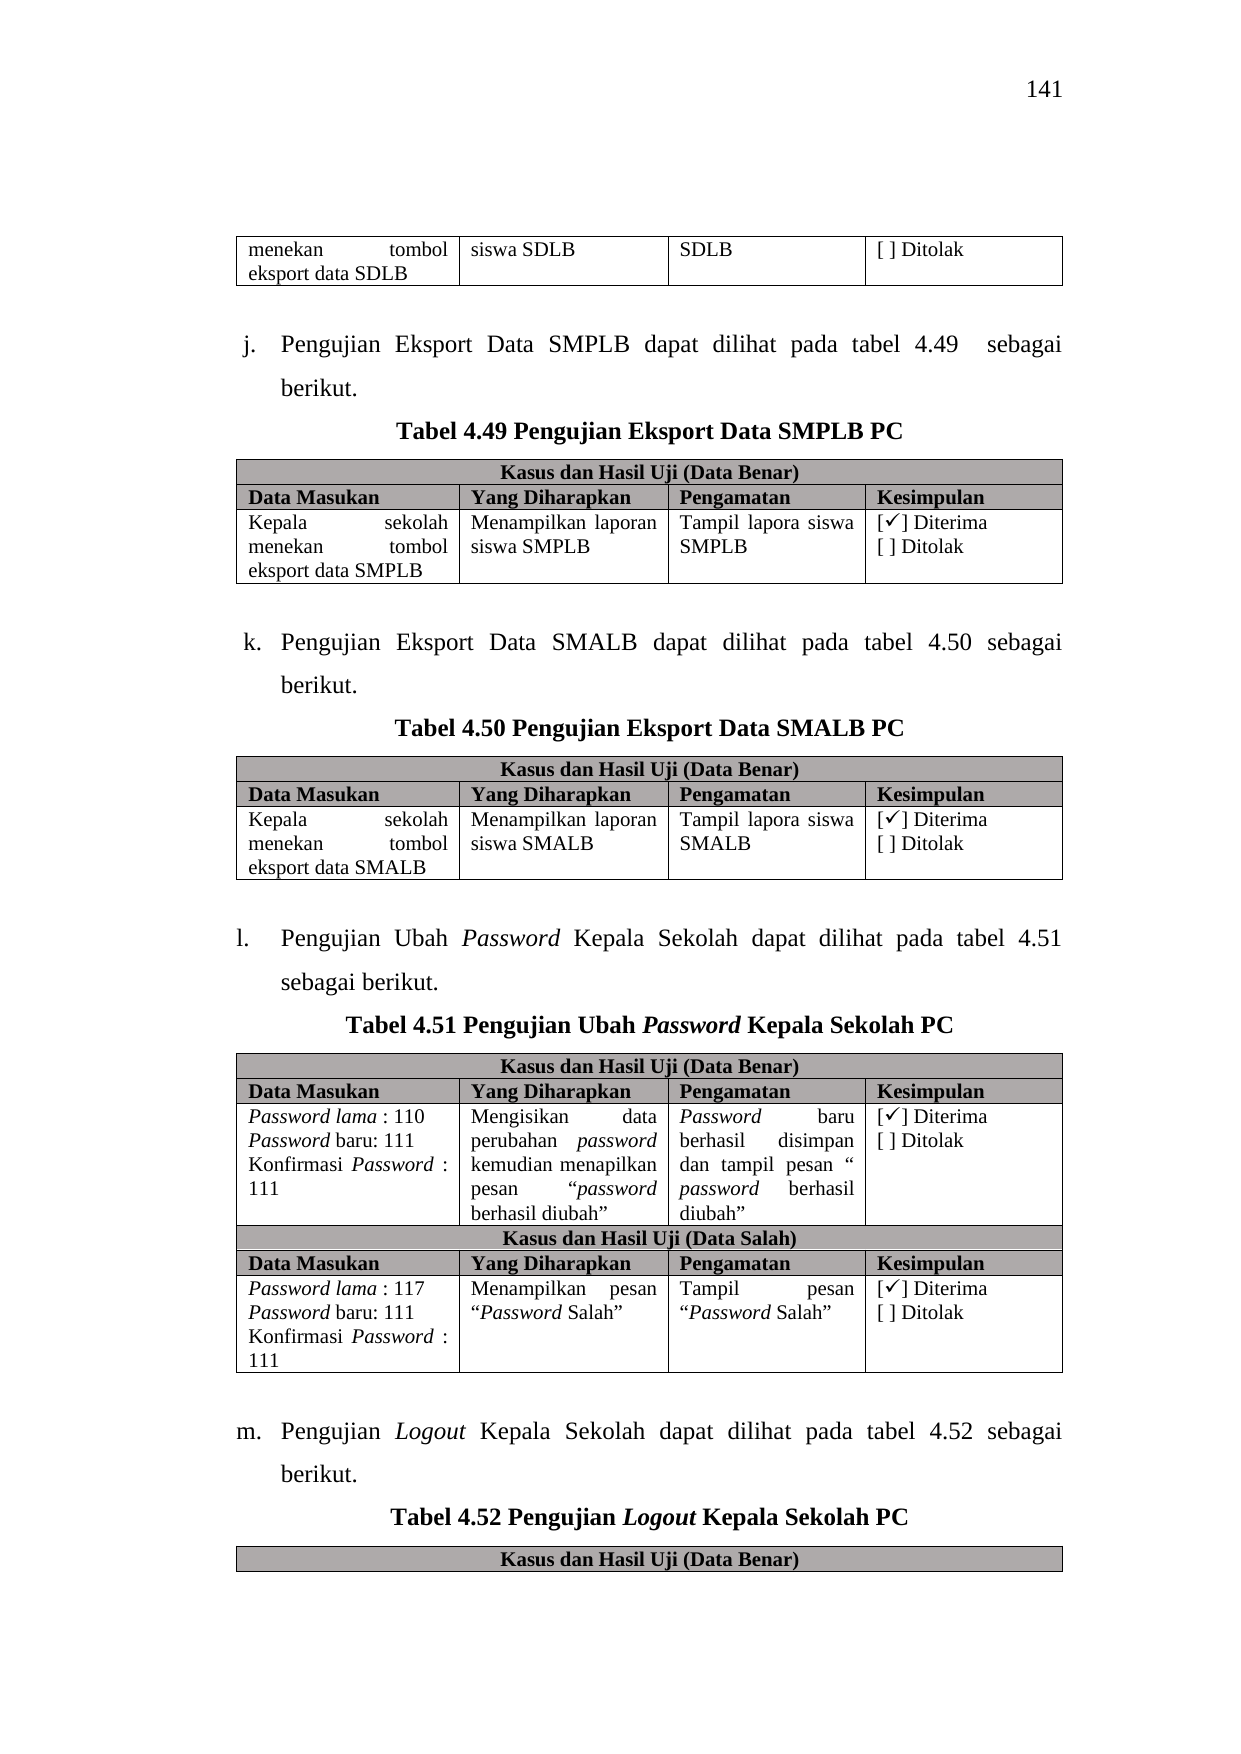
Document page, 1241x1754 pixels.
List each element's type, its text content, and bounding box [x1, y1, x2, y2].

table_cell [] Diterima [ ] Ditolak [866, 1276, 1062, 1372]
table_cell Yang Diharapkan [460, 1079, 668, 1103]
table_cell Password baru berhasil disimpan dan tampil pesan “ password berhasil diubah” [669, 1104, 865, 1224]
table_cell Mengisikan data perubahan password kemudian menapilkan pesan “password berhasil diubah” [460, 1104, 668, 1224]
table_header Kasus dan Hasil Uji (Data Benar) [237, 757, 1062, 781]
table_cell Kasus dan Hasil Uji (Data Salah) [237, 1226, 1062, 1249]
table_cell Tampil lapora siswa SMALB [669, 807, 865, 879]
table_cell Yang Diharapkan [460, 1251, 668, 1275]
table_cell Data Masukan [237, 485, 459, 509]
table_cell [866, 237, 1062, 285]
table_cell Kesimpulan [866, 782, 1062, 806]
table_cell Data Masukan [237, 1251, 459, 1275]
table_cell Kesimpulan [866, 1079, 1062, 1103]
table_cell [] Diterima [ ] Ditolak [866, 510, 1062, 582]
table_cell Yang Diharapkan [460, 782, 668, 806]
table_cell Kepala sekolah menekan tombol eksport data SMPLB [237, 510, 459, 582]
text Tabel 4.49 Pengujian Eksport Data SMPLB PC [236, 416, 1063, 444]
list Pengujian Ubah Password Kepala Sekolah dapat dilihat pada tabel 4.51 sebagai berikut. [236, 923, 1063, 995]
table_cell Pengamatan [669, 1251, 865, 1275]
table_cell Data Masukan [237, 1079, 459, 1103]
list Pengujian Eksport Data SMALB dapat dilihat pada tabel 4.50 sebagai berikut. [243, 627, 1063, 698]
table_cell Pengamatan [669, 485, 865, 509]
table_header Kasus dan Hasil Uji (Data Benar) [237, 1054, 1062, 1078]
table_cell Kesimpulan [866, 1251, 1062, 1275]
table_cell Pengamatan [669, 782, 865, 806]
table_cell Menampilkan laporan siswa SMALB [460, 807, 668, 879]
table_header Kasus dan Hasil Uji (Data Benar) [237, 1547, 1062, 1571]
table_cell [237, 237, 459, 285]
table_cell Password lama : 117 Password baru: 111 Konfirmasi Password : 111 [237, 1276, 459, 1372]
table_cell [460, 237, 668, 285]
table_cell Menampilkan pesan “Password Salah” [460, 1276, 668, 1372]
table_cell Menampilkan laporan siswa SMPLB [460, 510, 668, 582]
text Tabel 4.51 Pengujian Ubah Password Kepala Sekolah PC [236, 1010, 1063, 1038]
table_cell Pengamatan [669, 1079, 865, 1103]
list Pengujian Logout Kepala Sekolah dapat dilihat pada tabel 4.52 sebagai berikut. [236, 1416, 1063, 1488]
table_cell Data Masukan [237, 782, 459, 806]
list Pengujian Eksport Data SMPLB dapat dilihat pada tabel 4.49 sebagai berikut. [243, 329, 1063, 401]
table_cell Tampil pesan “Password Salah” [669, 1276, 865, 1372]
table_cell Kesimpulan [866, 485, 1062, 509]
text Tabel 4.50 Pengujian Eksport Data SMALB PC [236, 713, 1063, 742]
table_header Kasus dan Hasil Uji (Data Benar) [237, 460, 1062, 484]
table_cell [] Diterima [ ] Ditolak [866, 1104, 1062, 1224]
table_cell Yang Diharapkan [460, 485, 668, 509]
table_cell Tampil lapora siswa SMPLB [669, 510, 865, 582]
text Tabel 4.52 Pengujian Logout Kepala Sekolah PC [236, 1502, 1063, 1531]
table_cell [] Diterima [ ] Ditolak [866, 807, 1062, 879]
table_cell Password lama : 110 Password baru: 111 Konfirmasi Password : 111 [237, 1104, 459, 1224]
table_cell Kepala sekolah menekan tombol eksport data SMALB [237, 807, 459, 879]
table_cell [669, 237, 865, 285]
